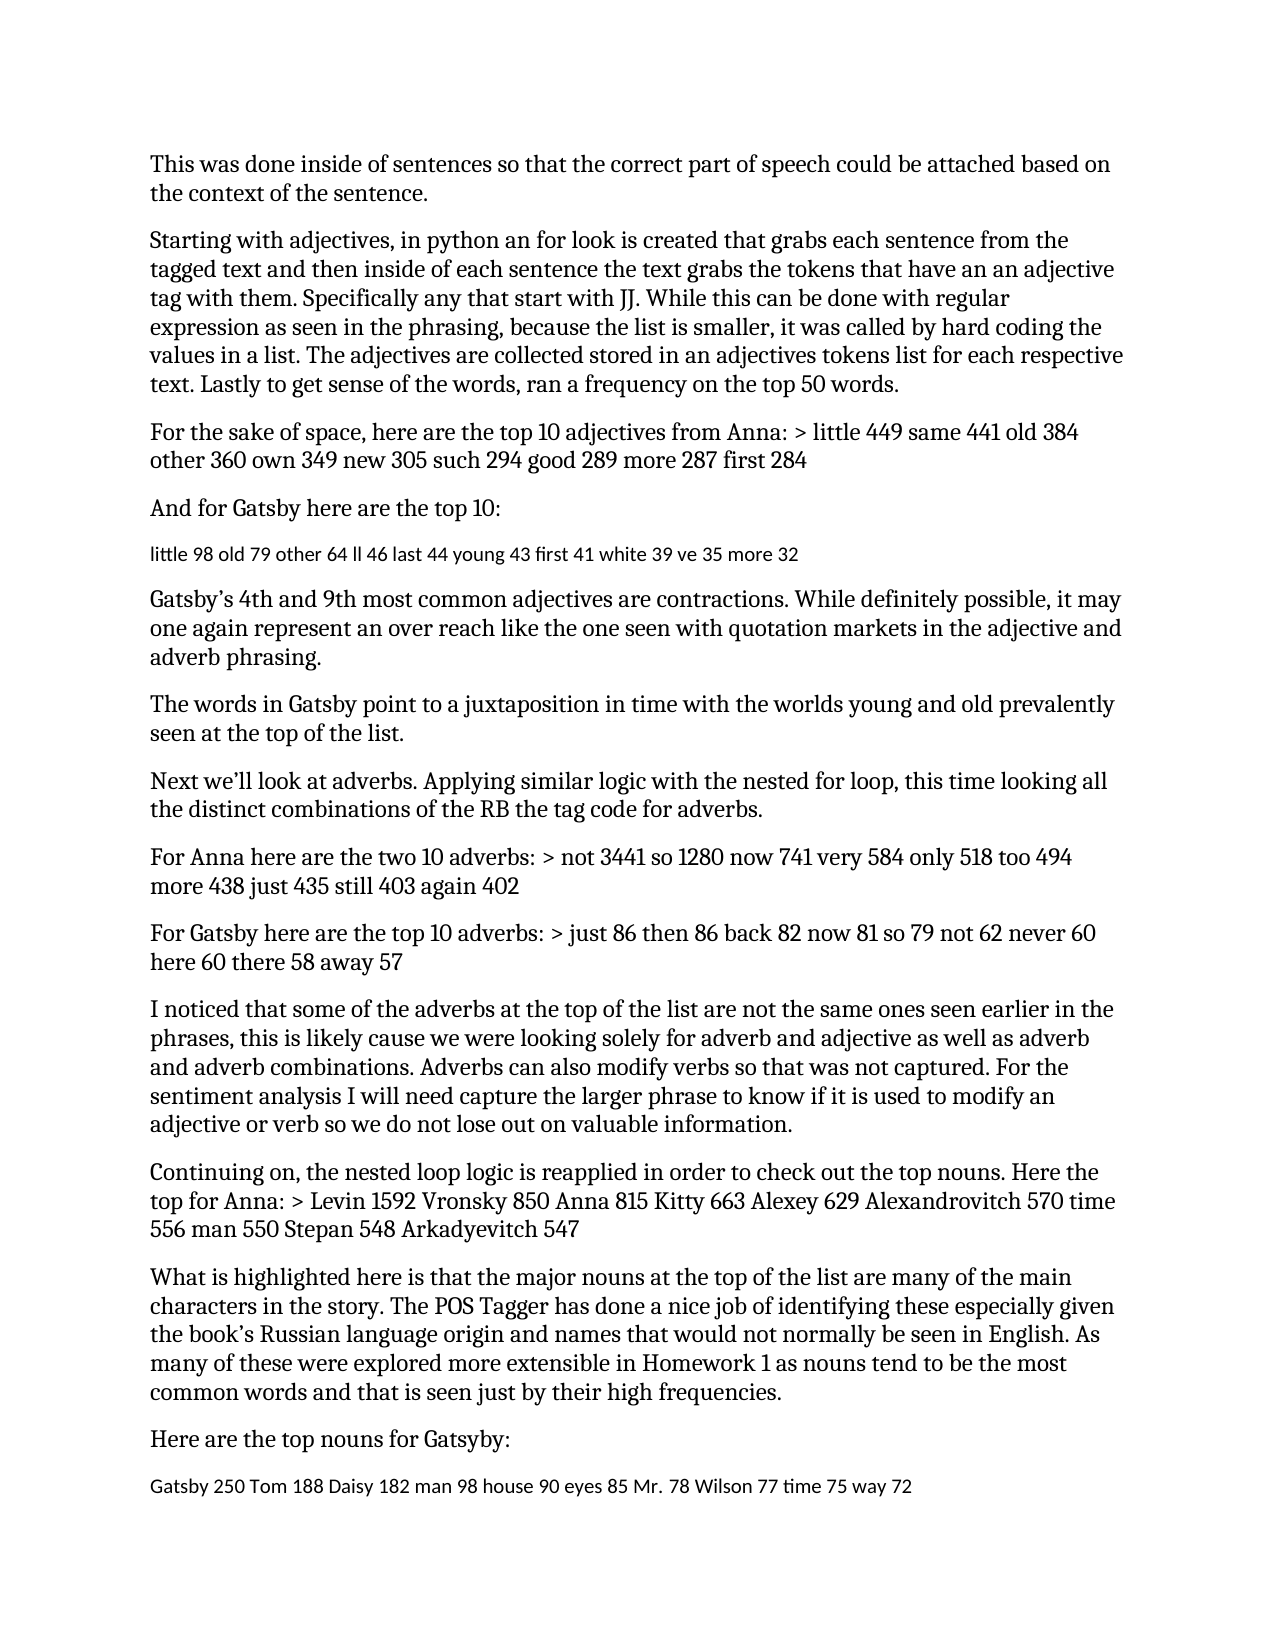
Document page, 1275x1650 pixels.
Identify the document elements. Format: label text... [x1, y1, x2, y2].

text Continuing on, the nested loop logic is reapplied in order to check out the top nouns. Here the top for Anna: > Levin 1592 Vronsky 850 Anna 815 Kitty 663 Alexey 629 Alexandrovitch 570 time 556 man 550 Stepan 548 Arkadyevitch 547 [150, 1158, 1125, 1244]
text I noticed that some of the adverbs at the top of the list are not the same ones seen earlier in the phrases, this is likely cause we were looking solely for adverb and adjective as well as adverb and adverb combinations. Adverbs can also modify verbs so that was not captured. For the sentiment analysis I will need capture the larger phrase to know if it is used to modify an adjective or verb so we do not lose out on valuable information. [150, 995, 1125, 1139]
text For the sake of space, here are the top 10 adjectives from Anna: > little 449 same 441 old 384 other 360 own 349 new 305 such 294 good 289 more 287 first 284 [150, 417, 1125, 475]
text The words in Gatsby point to a juxtaposition in time with the worlds young and old prevalently seen at the top of the list. [150, 690, 1125, 748]
text Gatsby 250 Tom 188 Daisy 182 man 98 house 90 eyes 85 Mr. 78 Wilson 77 time 75 way 72 [150, 1473, 1125, 1498]
text Starting with adjectives, in python an for look is created that grabs each sentence from the tagged text and then inside of each sentence the text grabs the tokens that have an an adjective tag with them. Specifically any that start with JJ. While this can be done with regular expression as seen in the phrasing, because the list is smaller, it was called by hard coding the values in a list. The adjectives are collected stored in an adjectives tokens list for each respective text. Lastly to get sense of the words, ran a frequency on the top 50 words. [150, 226, 1125, 399]
text Gatsby’s 4th and 9th most common adjectives are contractions. While definitely possible, it may one again represent an over reach like the one seen with quotation markets in the adjective and adverb phrasing. [150, 585, 1125, 672]
text little 98 old 79 other 64 ll 46 last 44 young 43 first 41 white 39 ve 35 more 32 [150, 541, 1125, 567]
text Here are the top nouns for Gatsyby: [150, 1425, 1125, 1454]
text For Gatsby here are the top 10 adverbs: > just 86 then 86 back 82 now 81 so 79 not 62 never 60 here 60 there 58 away 57 [150, 919, 1125, 977]
text And for Gatsby here are the top 10: [150, 494, 1125, 522]
text For Anna here are the two 10 adverbs: > not 3441 so 1280 now 741 very 584 only 518 too 494 more 438 just 435 still 403 again 402 [150, 843, 1125, 900]
text What is highlighted here is that the major nouns at the top of the list are many of the main characters in the story. The POS Tagger has done a nice job of identifying these especially given the book’s Russian language origin and names that would not normally be seen in English. As many of these were explored more extensible in Homework 1 as nouns tend to be the most common words and that is seen just by their high frequencies. [150, 1263, 1125, 1407]
text Next we’ll look at adverbs. Applying similar logic with the nested for loop, this time looking all the distinct combinations of the RB the tag code for adverbs. [150, 767, 1125, 824]
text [150, 150, 1125, 207]
